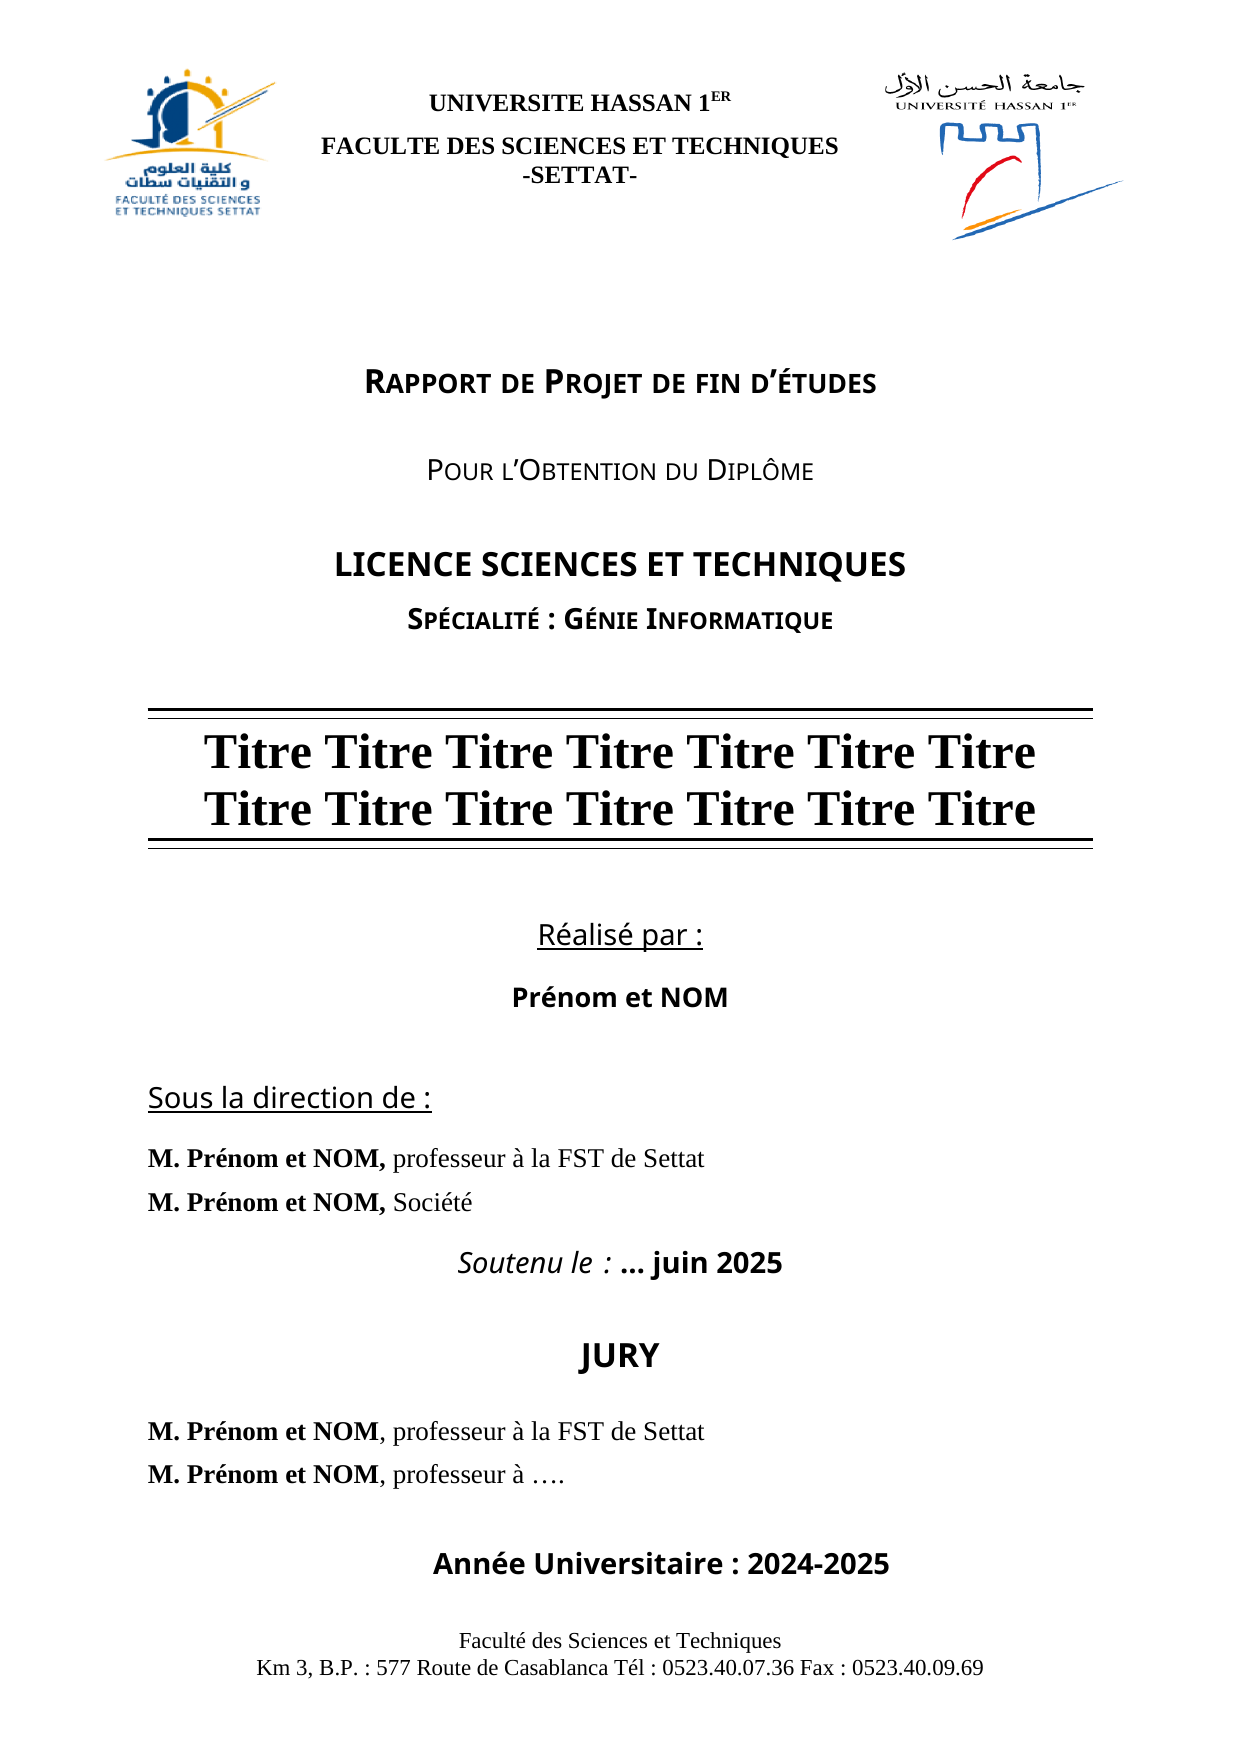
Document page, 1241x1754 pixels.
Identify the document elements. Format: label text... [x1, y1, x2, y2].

picture [835, 44, 1156, 252]
text Année Universitaire : 2024-2025 [148, 1543, 1175, 1583]
text LICENCE SCIENCES ET TECHNIQUES [148, 541, 1093, 586]
text Spécialité : Génie Informatique [148, 599, 1093, 638]
text Réalisé par : [148, 914, 1093, 954]
text Prénom et NOM [148, 979, 1093, 1016]
picture [103, 44, 283, 222]
text M. Prénom et NOM, professeur à la FST de Settat [148, 1142, 1093, 1173]
text M. Prénom et NOM, professeur à …. [148, 1458, 1175, 1489]
text M. Prénom et NOM, Société [148, 1186, 1093, 1217]
text Soutenu le : … juin 2025 [148, 1242, 1093, 1282]
text M. Prénom et NOM, professeur à la FST de Settat [148, 1414, 1175, 1446]
text Rapport de Projet de fin d’études [148, 358, 1093, 403]
text Titre Titre Titre Titre Titre Titre Titre Titre Titre Titre Titre Titre Titre Titre [148, 719, 1093, 838]
text Pour l’Obtention du Diplôme [148, 449, 1093, 488]
text Sous la direction de : [148, 1077, 1093, 1117]
text JURY [148, 1332, 1093, 1377]
